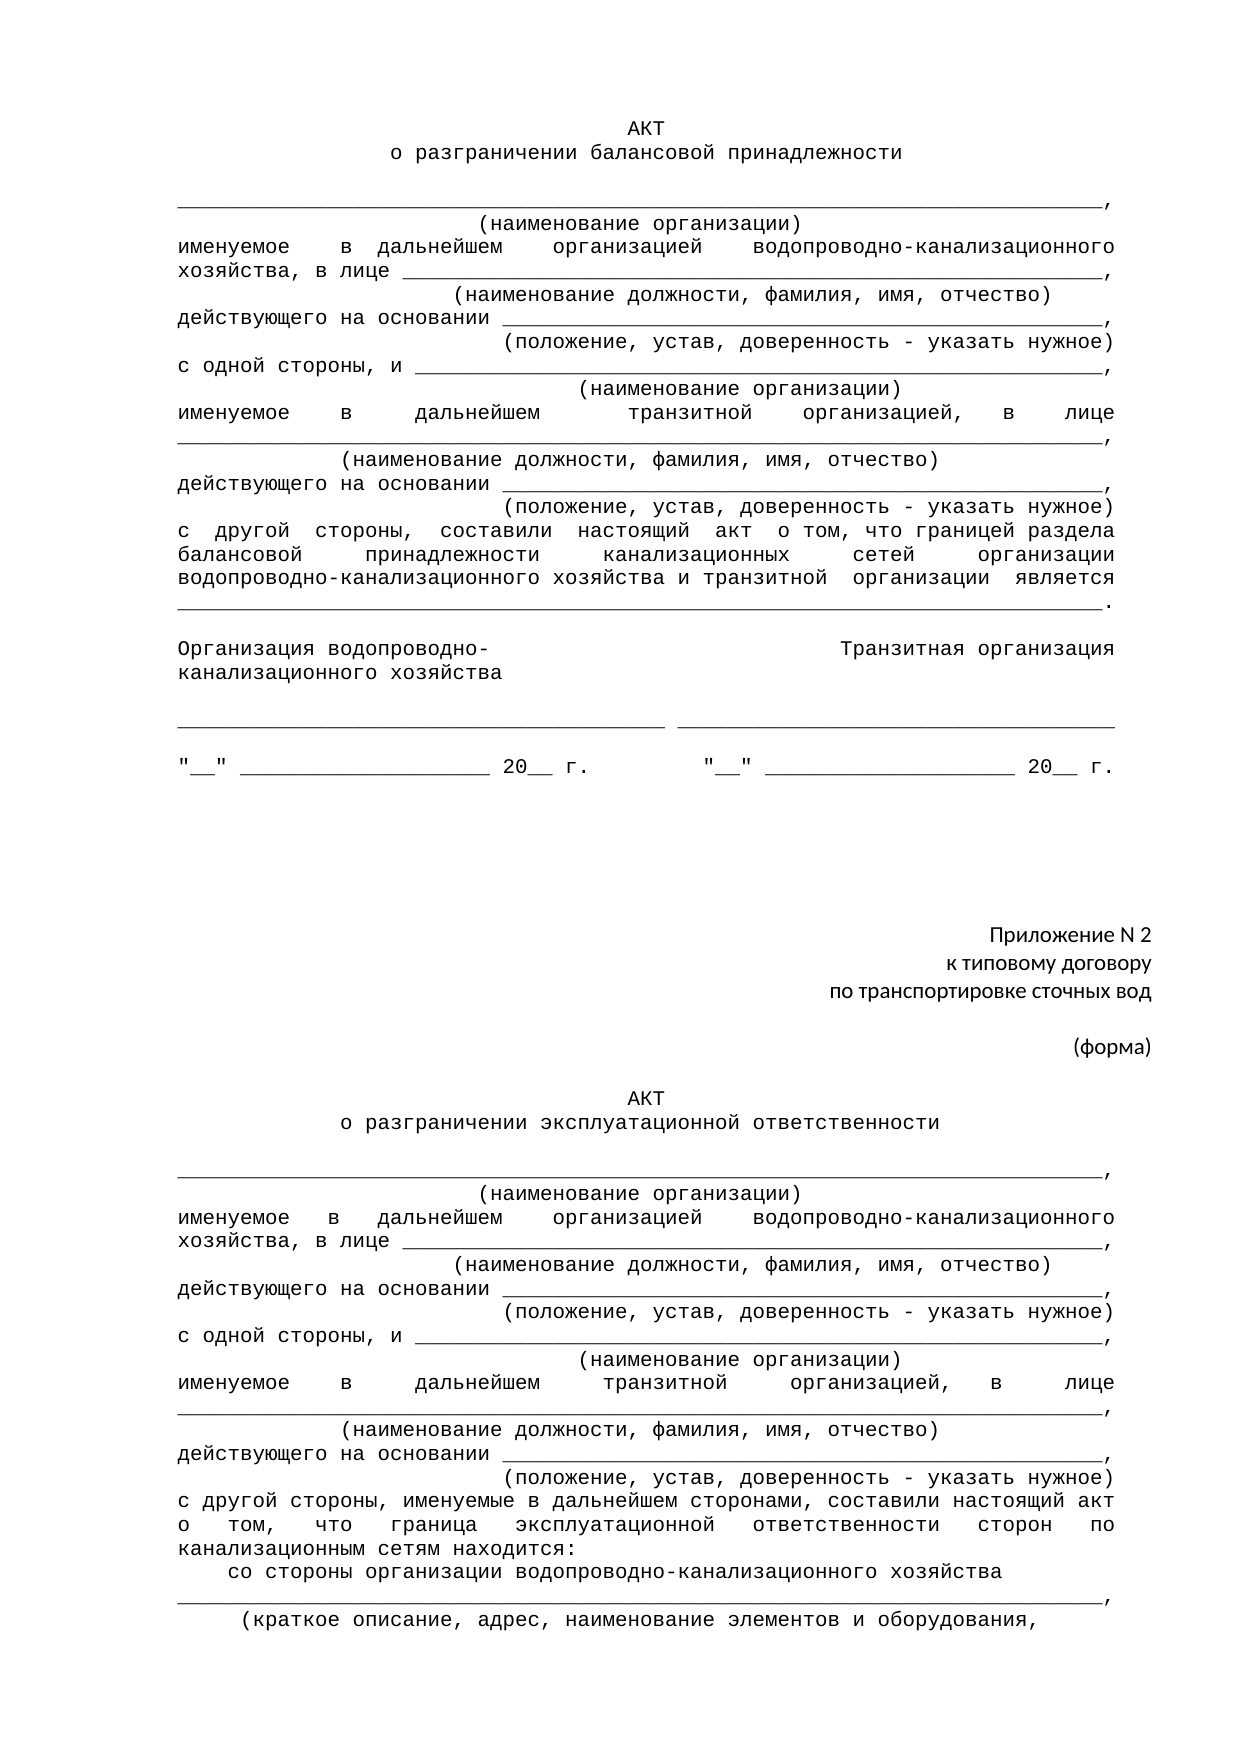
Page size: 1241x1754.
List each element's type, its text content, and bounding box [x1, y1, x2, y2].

text Организация водопроводно- Транзитная организация [177, 638, 1152, 662]
text канализационного хозяйства [177, 662, 1152, 686]
text с другой стороны, составили настоящий акт о том, что границей раздела [177, 520, 1152, 544]
text Приложение N 2 [177, 920, 1152, 948]
text к типовому договору [177, 948, 1152, 976]
text хозяйства, в лице ________________________________________________________, [177, 260, 1152, 284]
text (положение, устав, доверенность - указать нужное) [177, 331, 1152, 354]
text по транспортировке сточных вод [177, 976, 1152, 1004]
text __________________________________________________________________________, [177, 1585, 1152, 1609]
text (положение, устав, доверенность - указать нужное) [177, 496, 1152, 520]
text именуемое в дальнейшем транзитной организацией, в лице [177, 1372, 1152, 1396]
text _______________________________________ ___________________________________ [177, 709, 1152, 733]
text водопроводно-канализационного хозяйства и транзитной организации является [177, 567, 1152, 591]
text (краткое описание, адрес, наименование элементов и оборудования, [177, 1609, 1152, 1632]
text "__" ____________________ 20__ г. "__" ____________________ 20__ г. [177, 757, 1152, 780]
text (наименование должности, фамилия, имя, отчество) [177, 1419, 1152, 1443]
text __________________________________________________________________________, [177, 1159, 1152, 1183]
text именуемое в дальнейшем организацией водопроводно-канализационного [177, 1207, 1152, 1230]
text о разграничении эксплуатационной ответственности [177, 1112, 1152, 1136]
text (наименование должности, фамилия, имя, отчество) [177, 449, 1152, 473]
text (наименование организации) [177, 1183, 1152, 1207]
text именуемое в дальнейшем транзитной организацией, в лице [177, 402, 1152, 426]
text действующего на основании ________________________________________________, [177, 307, 1152, 331]
text с одной стороны, и _______________________________________________________, [177, 1325, 1152, 1348]
text __________________________________________________________________________, [177, 189, 1152, 213]
text (наименование организации) [177, 378, 1152, 402]
text (положение, устав, доверенность - указать нужное) [177, 1467, 1152, 1490]
text __________________________________________________________________________, [177, 1396, 1152, 1419]
text __________________________________________________________________________, [177, 426, 1152, 449]
text именуемое в дальнейшем организацией водопроводно-канализационного [177, 236, 1152, 260]
text (положение, устав, доверенность - указать нужное) [177, 1301, 1152, 1325]
text хозяйства, в лице ________________________________________________________, [177, 1230, 1152, 1254]
text АКТ [177, 1088, 1152, 1112]
text с другой стороны, именуемые в дальнейшем сторонами, составили настоящий акт [177, 1490, 1152, 1514]
text канализационным сетям находится: [177, 1538, 1152, 1561]
text АКТ [177, 118, 1152, 142]
text о том, что граница эксплуатационной ответственности сторон по [177, 1514, 1152, 1538]
text (наименование организации) [177, 1348, 1152, 1372]
text (наименование должности, фамилия, имя, отчество) [177, 1254, 1152, 1278]
text с одной стороны, и _______________________________________________________, [177, 354, 1152, 378]
text балансовой принадлежности канализационных сетей организации [177, 544, 1152, 567]
text (форма) [177, 1032, 1152, 1060]
text __________________________________________________________________________. [177, 591, 1152, 615]
text действующего на основании ________________________________________________, [177, 1443, 1152, 1467]
text со стороны организации водопроводно-канализационного хозяйства [177, 1561, 1152, 1585]
text о разграничении балансовой принадлежности [177, 142, 1152, 165]
text (наименование должности, фамилия, имя, отчество) [177, 284, 1152, 307]
text (наименование организации) [177, 213, 1152, 236]
text действующего на основании ________________________________________________, [177, 473, 1152, 496]
text действующего на основании ________________________________________________, [177, 1278, 1152, 1301]
